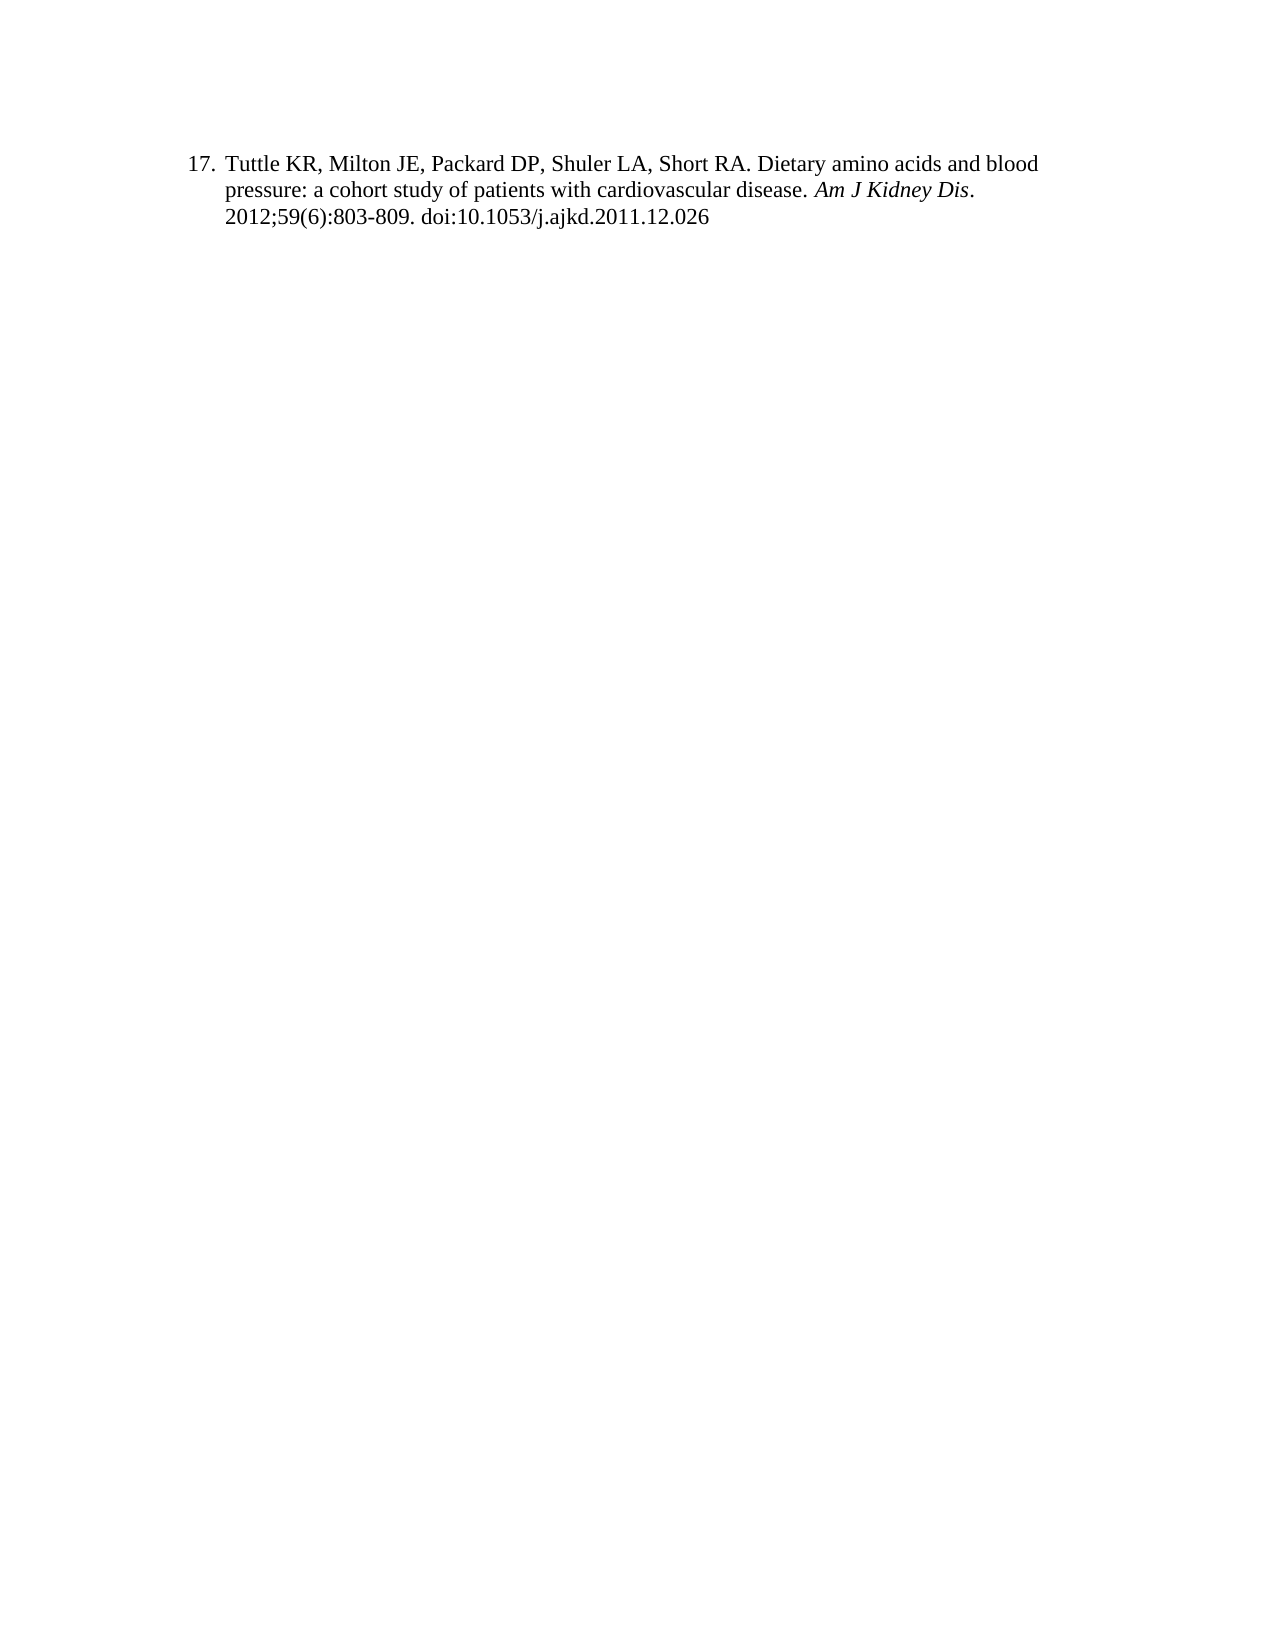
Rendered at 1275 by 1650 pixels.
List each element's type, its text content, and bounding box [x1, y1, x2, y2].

list Tuttle KR, Milton JE, Packard DP, Shuler LA, Short RA. Dietary amino acids and blood pressure: a cohort study of patients with cardiovascular disease. Am J Kidney Dis. 2012;59(6):803-809. doi:10.1053/j.ajkd.2011.12.026 [187, 150, 1125, 229]
